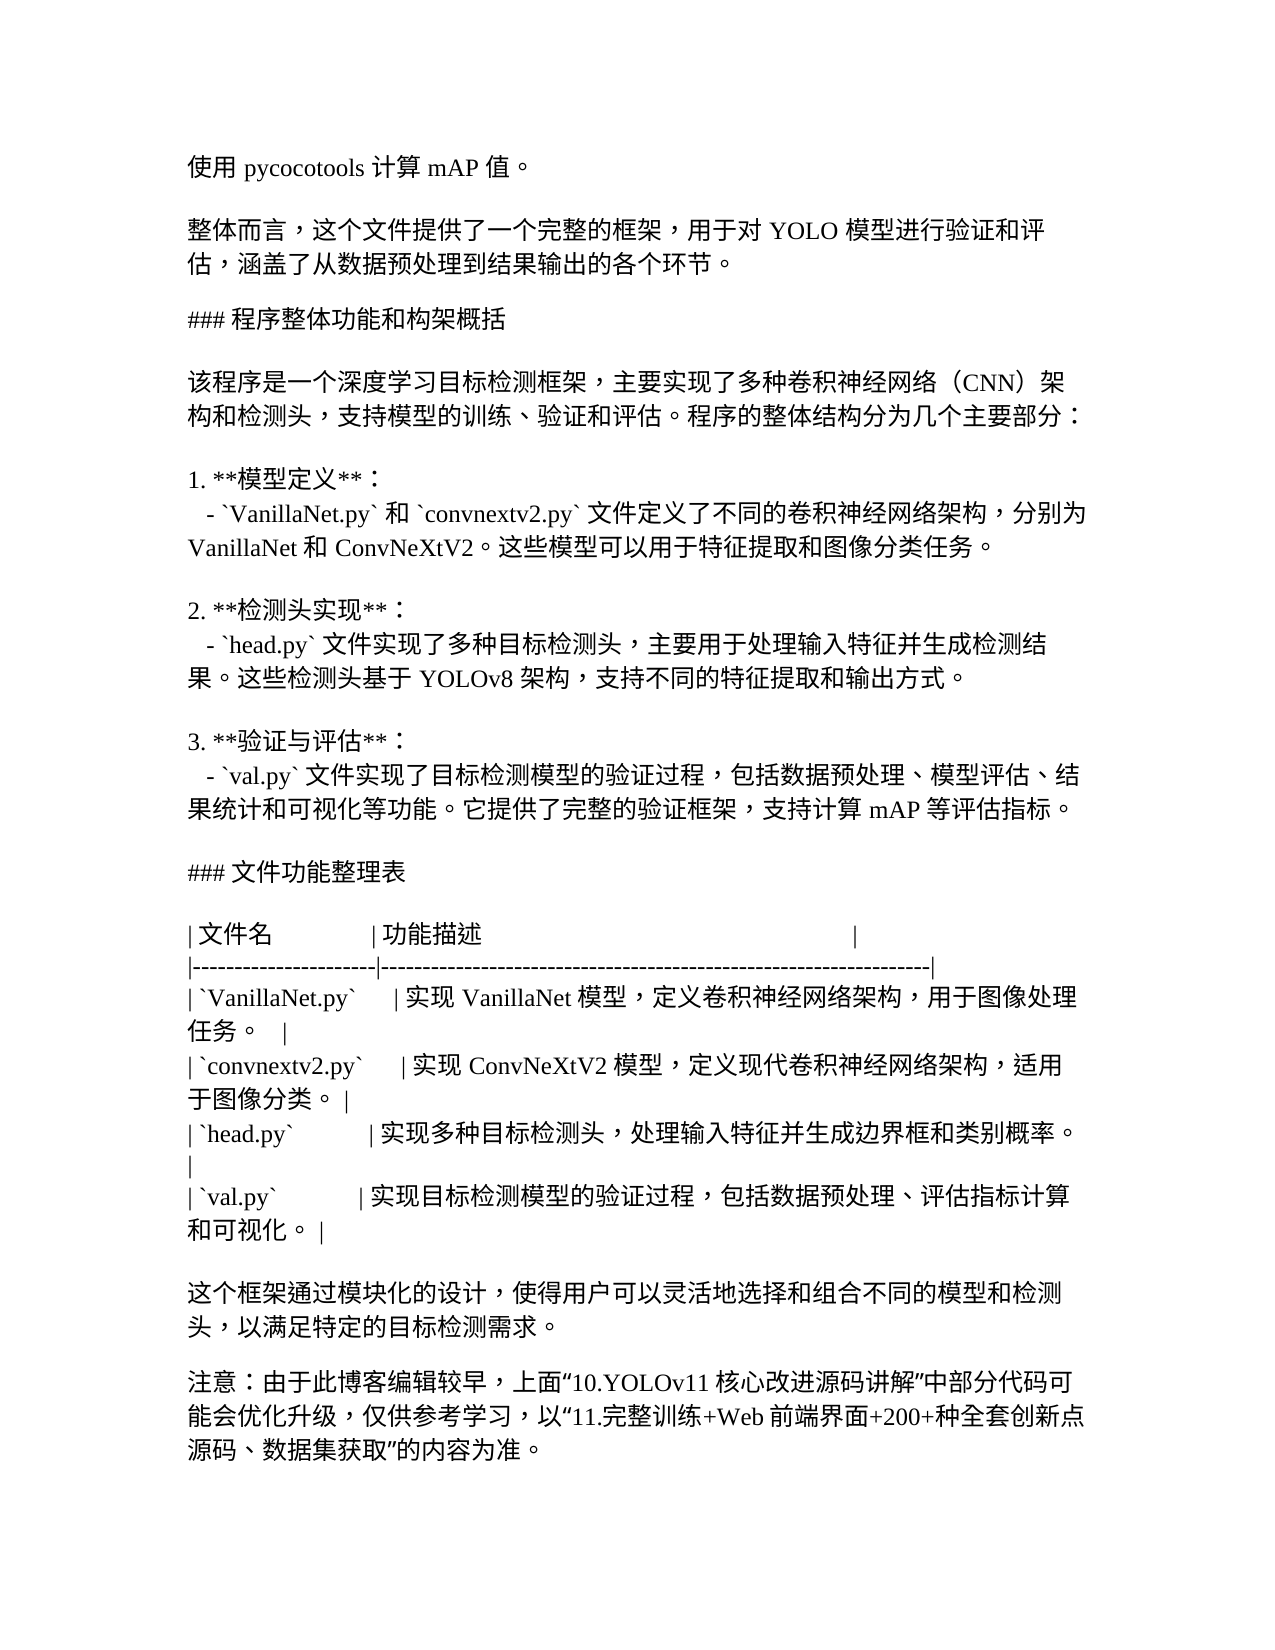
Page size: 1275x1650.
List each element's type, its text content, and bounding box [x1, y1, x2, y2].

text 注意：由于此博客编辑较早，上面“10.YOLOv11核心改进源码讲解”中部分代码可能会优化升级，仅供参考学习，以“11.完整训练+Web前端界面+200+种全套创新点源码、数据集获取”的内容为准。 [187, 1365, 1087, 1467]
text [187, 150, 1087, 281]
text ### 程序整体功能和构架概括 该程序是一个深度学习目标检测框架，主要实现了多种卷积神经网络（CNN）架构和检测头，支持模型的训练、验证和评估。程序的整体结构分为几个主要部分： 1. **模型定义**： - `VanillaNet.py` 和 `convnextv2.py` 文件定义了不同的卷积神经网络架构，分别为 VanillaNet 和 ConvNeXtV2。这些模型可以用于特征提取和图像分类任务。 2. **检测头实现**： - `head.py` 文件实现了多种目标检测头，主要用于处理输入特征并生成检测结果。这些检测头基于 YOLOv8 架构，支持不同的特征提取和输出方式。 3. **验证与评估**： - `val.py` 文件实现了目标检测模型的验证过程，包括数据预处理、模型评估、结果统计和可视化等功能。它提供了完整的验证框架，支持计算 mAP 等评估指标。 ### 文件功能整理表 | 文件名 | 功能描述 | |----------------------|------------------------------------------------------------------| | `VanillaNet.py` | 实现 VanillaNet 模型，定义卷积神经网络架构，用于图像处理任务。 | | `convnextv2.py` | 实现 ConvNeXtV2 模型，定义现代卷积神经网络架构，适用于图像分类。 | | `head.py` | 实现多种目标检测头，处理输入特征并生成边界框和类别概率。 | | `val.py` | 实现目标检测模型的验证过程，包括数据预处理、评估指标计算和可视化。 | 这个框架通过模块化的设计，使得用户可以灵活地选择和组合不同的模型和检测头，以满足特定的目标检测需求。 [187, 302, 1087, 1344]
